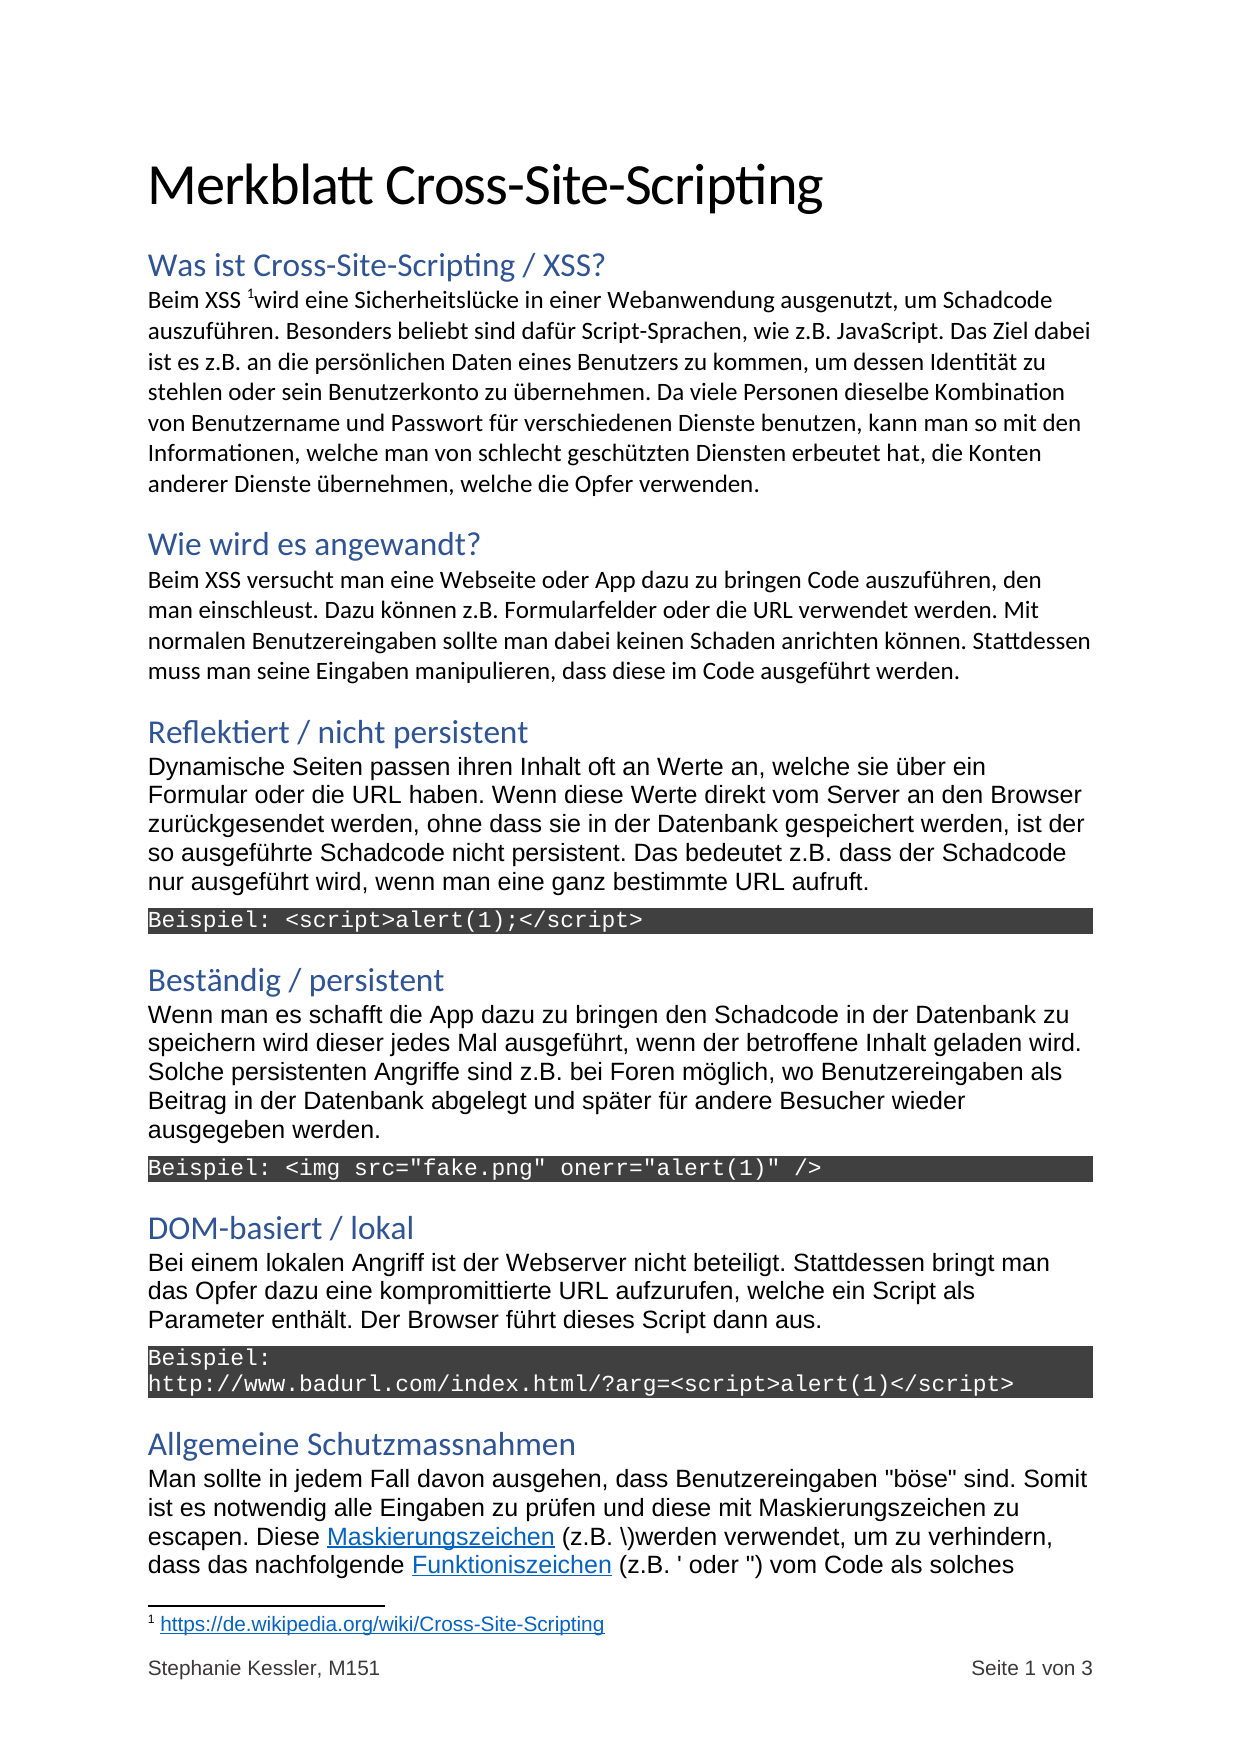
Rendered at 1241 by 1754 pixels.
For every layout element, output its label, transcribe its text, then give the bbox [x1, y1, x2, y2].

title Merkblatt Cross-Site-Scripting [148, 148, 1093, 219]
text Beispiel: http://www.badurl.com/index.html/?arg=<script>alert(1)</script> [148, 1346, 1093, 1398]
subtitle Wie wird es angewandt? [148, 523, 1093, 564]
text Dynamische Seiten passen ihren Inhalt oft an Werte an, welche sie über ein Formular oder die URL haben. Wenn diese Werte direkt vom Server an den Browser zurückgesendet werden, ohne dass sie in der Datenbank gespeichert werden, ist der so ausgeführte Schadcode nicht persistent. Das bedeutet z.B. dass der Schadcode nur ausgeführt wird, wenn man eine ganz bestimmte URL aufruft. [148, 752, 1093, 896]
text Bei einem lokalen Angriff ist der Webserver nicht beteiligt. Stattdessen bringt man das Opfer dazu eine kompromittierte URL aufzurufen, welche ein Script als Parameter enthält. Der Browser führt dieses Script dann aus. [148, 1248, 1093, 1334]
subtitle Was ist Cross-Site-Scripting / XSS? [148, 244, 1093, 284]
text Beim XSS versucht man eine Webseite oder App dazu zu bringen Code auszuführen, den man einschleust. Dazu können z.B. Formularfelder oder die URL verwendet werden. Mit normalen Benutzereingaben sollte man dabei keinen Schaden anrichten können. Stattdessen muss man seine Eingaben manipulieren, dass diese im Code ausgeführt werden. [148, 564, 1093, 686]
text Wenn man es schafft die App dazu zu bringen den Schadcode in der Datenbank zu speichern wird dieser jedes Mal ausgeführt, wenn der betroffene Inhalt geladen wird. Solche persistenten Angriffe sind z.B. bei Foren möglich, wo Benutzereingaben als Beitrag in der Datenbank abgelegt und später für andere Besucher wieder ausgegeben werden. [148, 1000, 1093, 1143]
text Beispiel: <img src="fake.png" onerr="alert(1)" /> [148, 1156, 1093, 1182]
text Beispiel: <script>alert(1);</script> [148, 908, 1093, 934]
text Beim XSS wird eine Sicherheitslücke in einer Webanwendung ausgenutzt, um Schadcode auszuführen. Besonders beliebt sind dafür Script-Sprachen, wie z.B. JavaScript. Das Ziel dabei ist es z.B. an die persönlichen Daten eines Benutzers zu kommen, um dessen Identität zu stehlen oder sein Benutzerkonto zu übernehmen. Da viele Personen dieselbe Kombination von Benutzername und Passwort für verschiedenen Dienste benutzen, kann man so mit den Informationen, welche man von schlecht geschützten Diensten erbeutet hat, die Konten anderer Dienste übernehmen, welche die Opfer verwenden. [148, 284, 1093, 498]
subtitle Allgemeine Schutzmassnahmen [148, 1423, 1093, 1464]
subtitle Reflektiert / nicht persistent [148, 711, 1093, 752]
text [148, 1464, 1093, 1579]
subtitle Beständig / persistent [148, 959, 1093, 1000]
subtitle DOM-basiert / lokal [148, 1207, 1093, 1248]
